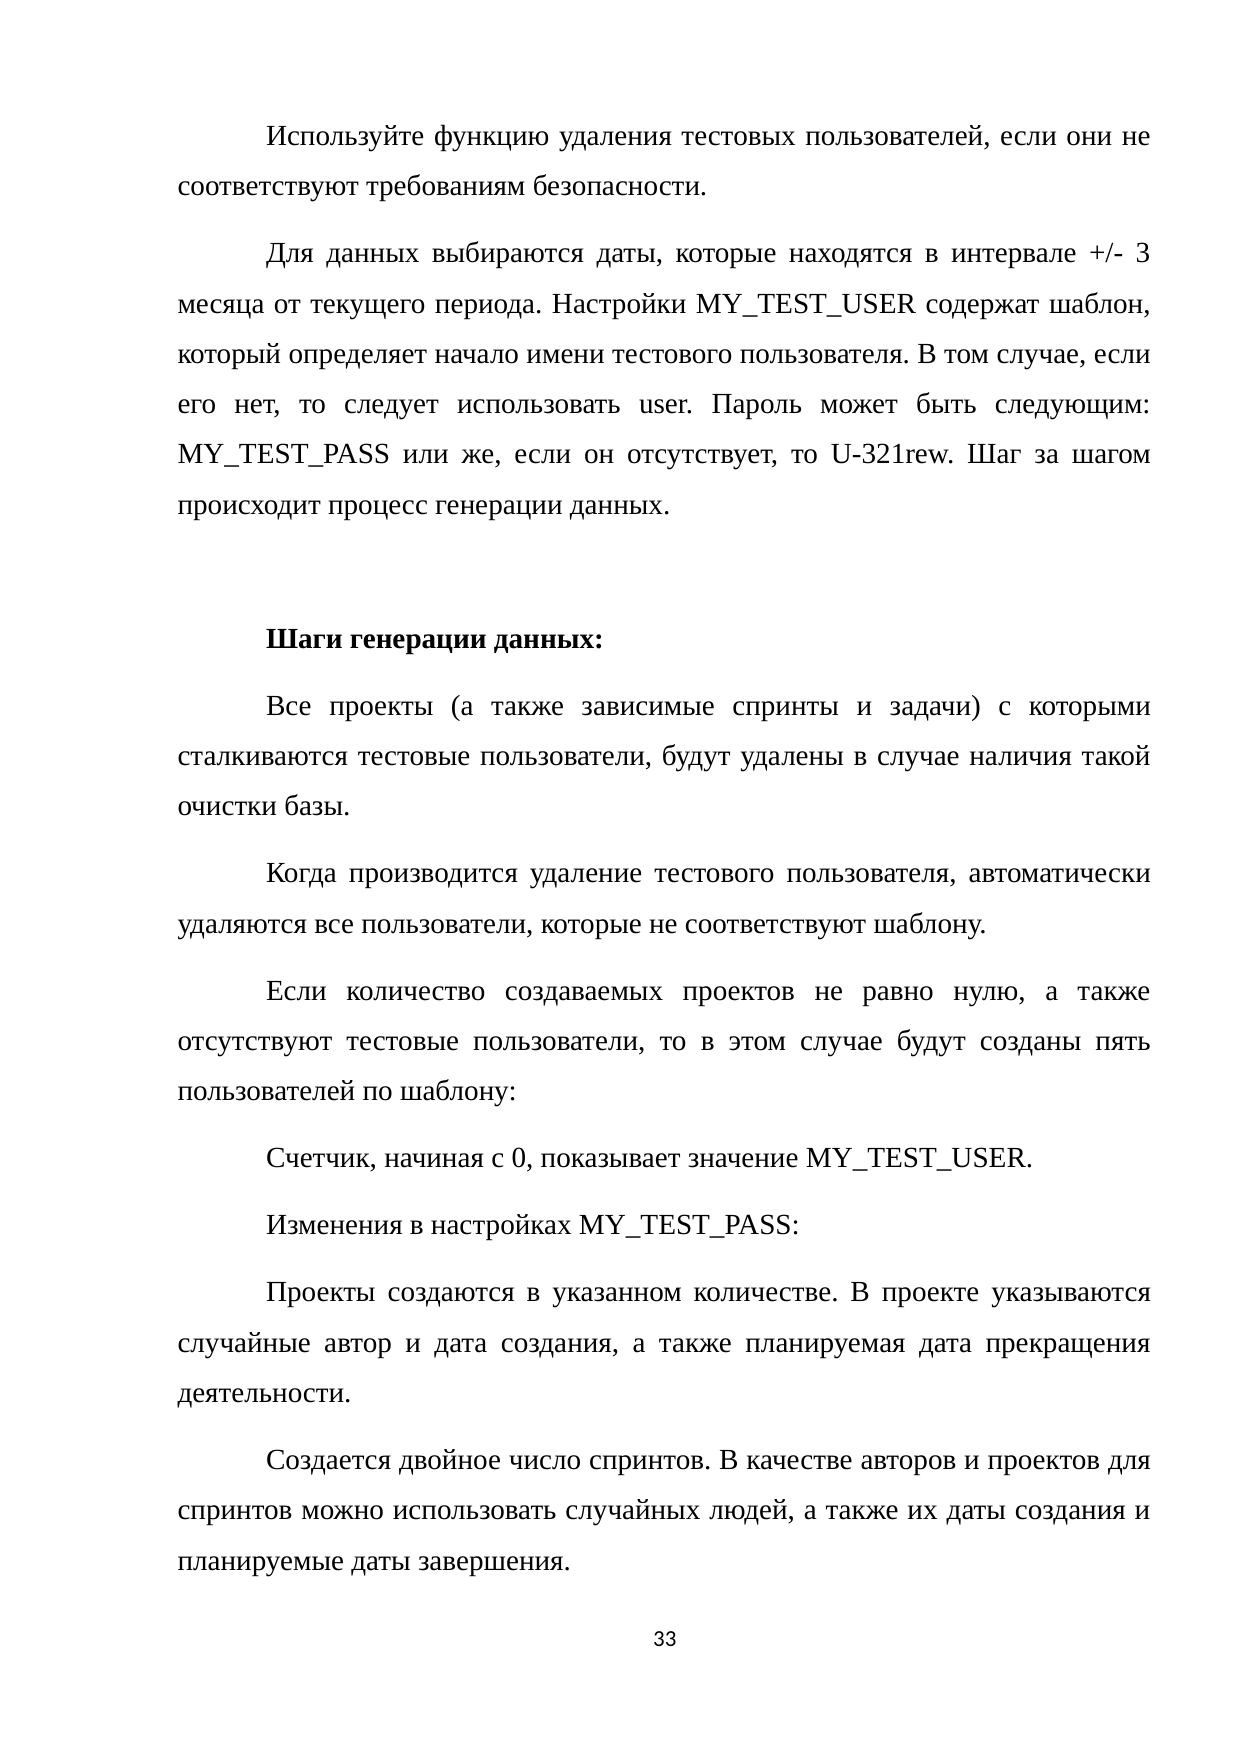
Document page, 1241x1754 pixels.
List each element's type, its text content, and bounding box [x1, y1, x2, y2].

text Если количество создаваемых проектов не равно нулю, а также отсутствуют тестовые пользователи, то в этом случае будут созданы пять пользователей по шаблону: [177, 973, 1152, 1107]
text Когда производится удаление тестового пользователя, автоматически удаляются все пользователи, которые не соответствуют шаблону. [177, 856, 1152, 939]
text Шаги генерации данных: [177, 621, 1152, 654]
text Проекты создаются в указанном количестве. В проекте указываются случайные автор и дата создания, а также планируемая дата прекращения деятельности. [177, 1274, 1152, 1408]
text Все проекты (а также зависимые спринты и задачи) с которыми сталкиваются тестовые пользователи, будут удалены в случае наличия такой очистки базы. [177, 688, 1152, 822]
text Создается двойное число спринтов. В качестве авторов и проектов для спринтов можно использовать случайных людей, а также их даты создания и планируемые даты завершения. [177, 1442, 1152, 1576]
text Счетчик, начиная с 0, показывает значение MY_TEST_USER. [177, 1140, 1152, 1174]
text Используйте функцию удаления тестовых пользователей, если они не соответствуют требованиям безопасности. [177, 118, 1152, 202]
text Для данных выбираются даты, которые находятся в интервале +/- 3 месяца от текущего периода. Настройки MY_TEST_USER содержат шаблон, который определяет начало имени тестового пользователя. В том случае, если его нет, то следует использовать user. Пароль может быть следующим: MY_TEST_PASS или же, если он отсутствует, то U-321rew. Шаг за шагом происходит процесс генерации данных. [177, 235, 1152, 521]
text Изменения в настройках MY_TEST_PASS: [177, 1207, 1152, 1241]
